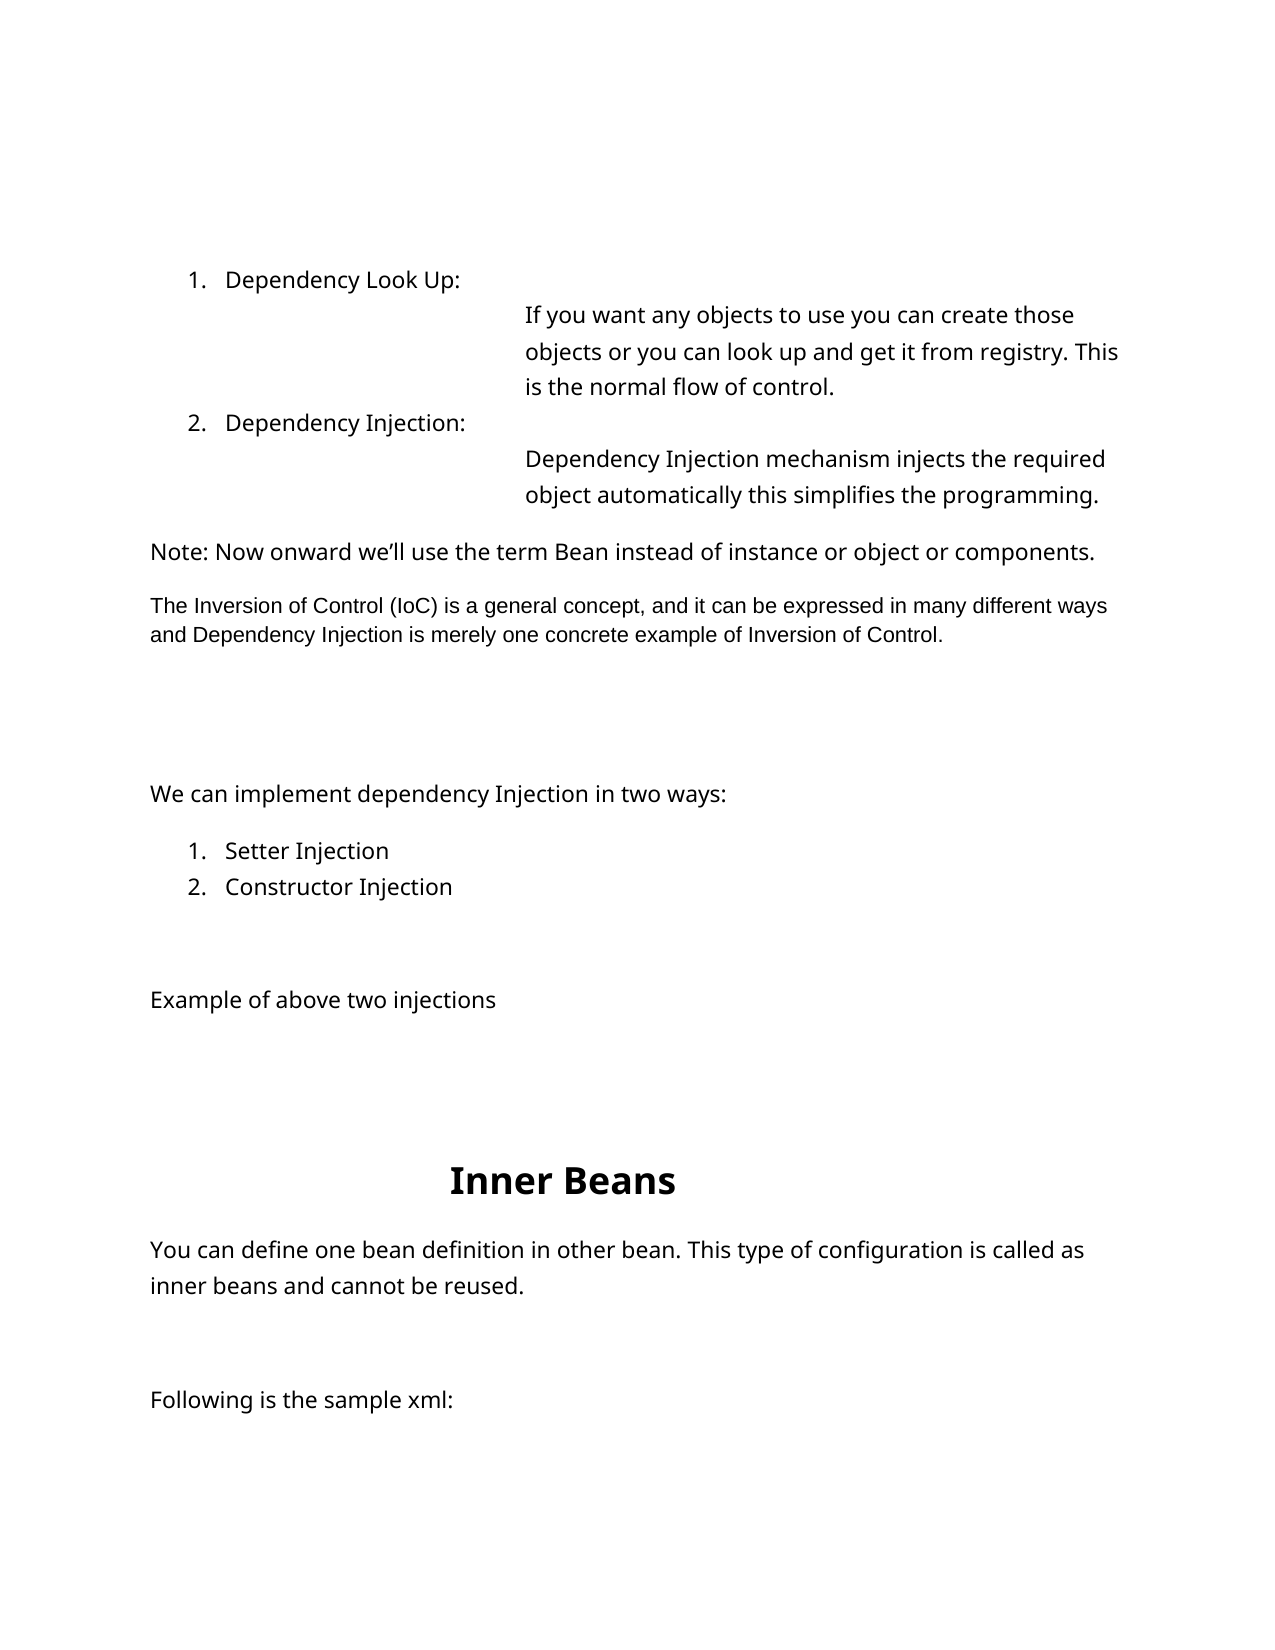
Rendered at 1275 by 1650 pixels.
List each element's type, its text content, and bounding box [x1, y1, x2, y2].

list Setter Injection [187, 835, 1125, 866]
text Note: Now onward we’ll use the term Bean instead of instance or object or components. [150, 536, 1125, 567]
text The Inversion of Control (IoC) is a general concept, and it can be expressed in many different ways and Dependency Injection is merely one concrete example of Inversion of Control. [150, 593, 1125, 647]
text Example of above two injections [150, 984, 1125, 1016]
text We can implement dependency Injection in two ways: [150, 778, 1125, 809]
text You can define one bean definition in other bean. This type of configuration is called as inner beans and cannot be reused. [150, 1234, 1125, 1301]
list Constructor Injection [187, 871, 1125, 902]
list Dependency Injection mechanism injects the required object automatically this simplifies the programming. [525, 443, 1125, 510]
list If you want any objects to use you can create those objects or you can look up and get it from registry. This is the normal flow of control. [525, 299, 1125, 403]
text Following is the sample xml: [150, 1383, 1125, 1415]
list Dependency Look Up: [187, 263, 1125, 295]
list Dependency Injection: [187, 407, 1125, 438]
text Inner Beans [150, 1154, 1125, 1206]
